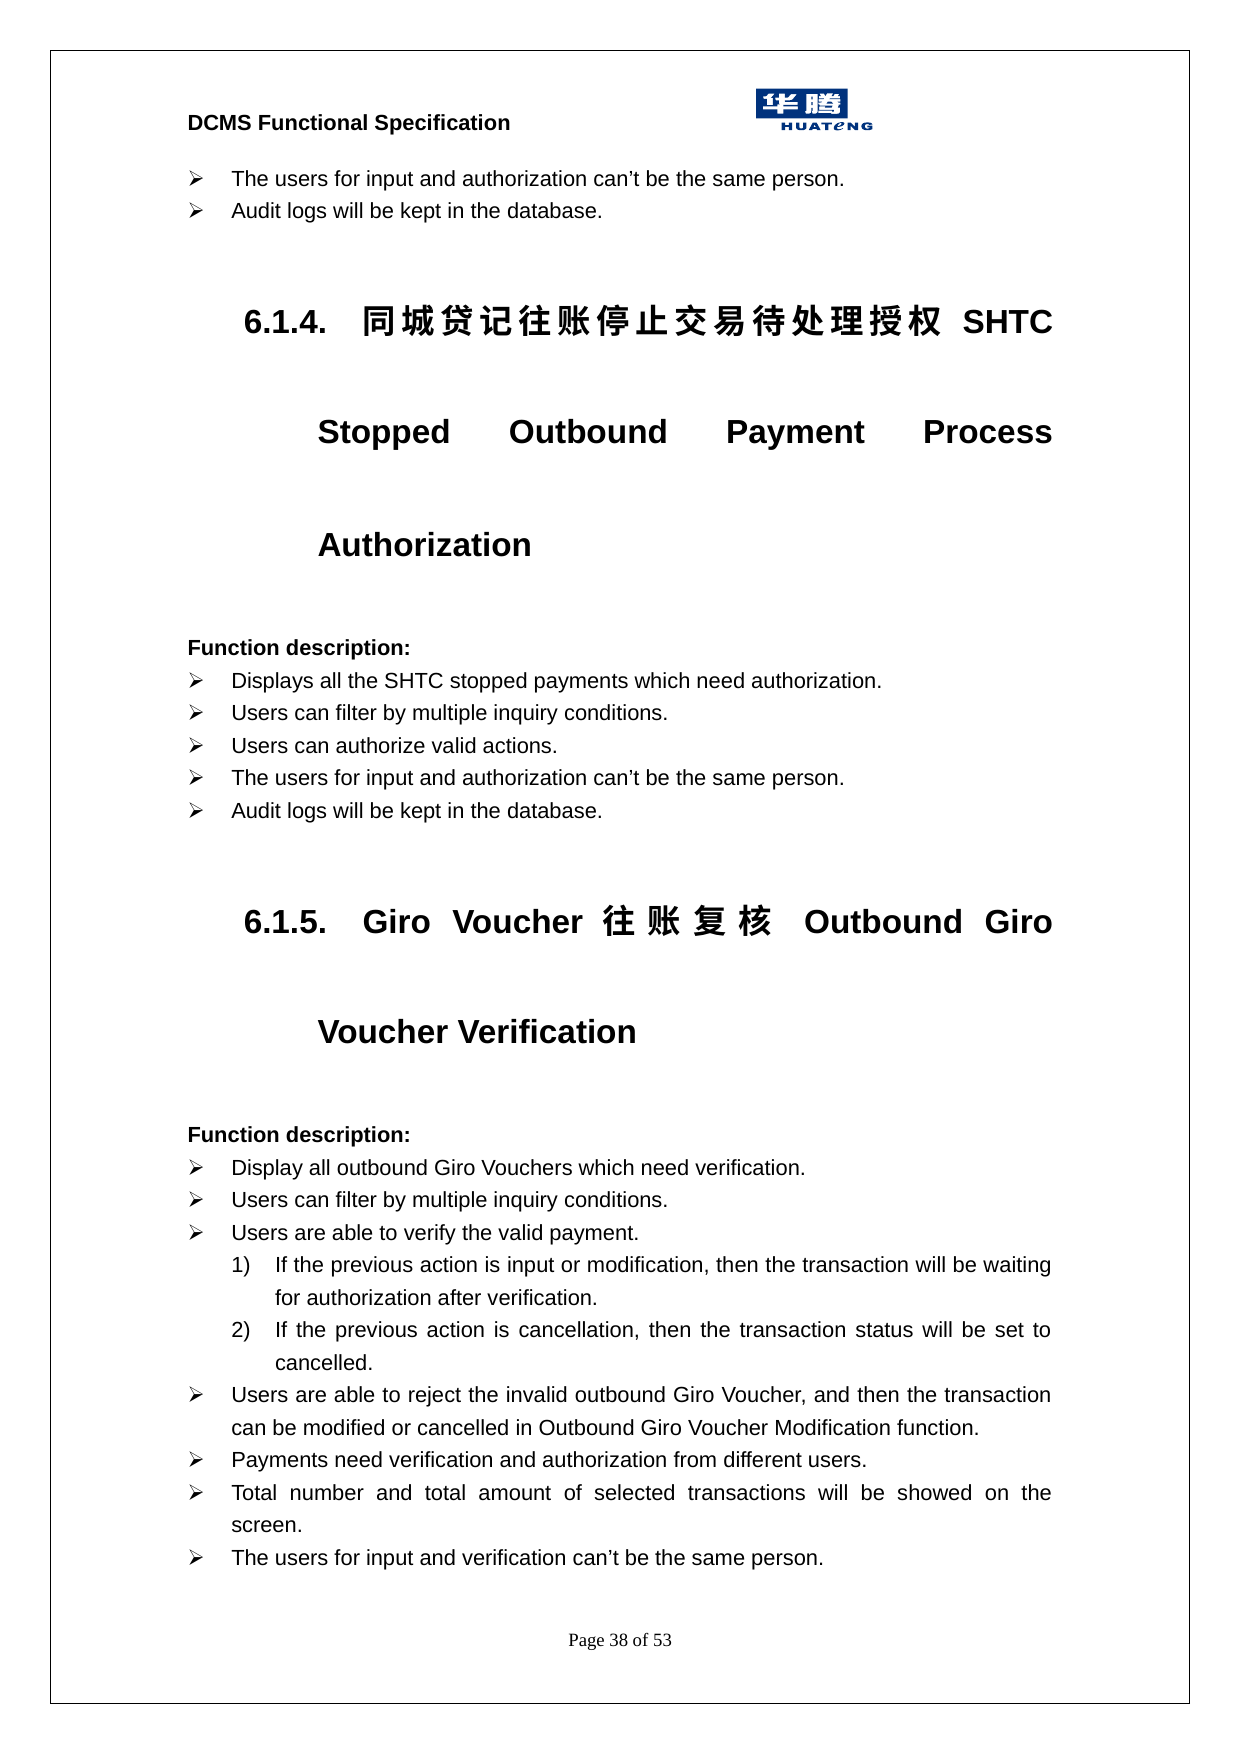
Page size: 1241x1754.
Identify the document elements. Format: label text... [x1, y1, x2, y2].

text Function description: [187, 1118, 1053, 1151]
list Users can authorize valid actions. [187, 729, 1053, 761]
list The users for input and authorization can’t be the same person. [187, 761, 1053, 794]
list Total number and total amount of selected transactions will be showed on the screen. [187, 1476, 1053, 1541]
list The users for input and authorization can’t be the same person. [187, 162, 1053, 194]
list Users can filter by multiple inquiry conditions. [187, 1183, 1053, 1216]
list Audit logs will be kept in the database. [187, 194, 1053, 227]
subtitle Giro Voucher往账复核 Outbound Giro Voucher Verification [243, 886, 1053, 1063]
list Displays all the SHTC stopped payments which need authorization. [187, 664, 1053, 696]
list The users for input and verification can’t be the same person. [187, 1541, 1053, 1573]
list Audit logs will be kept in the database. [187, 794, 1053, 826]
list Display all outbound Giro Vouchers which need verification. [187, 1151, 1053, 1183]
list Users can filter by multiple inquiry conditions. [187, 696, 1053, 729]
list Users are able to reject the invalid outbound Giro Voucher, and then the transaction can be modified or cancelled in Outbound Giro Voucher Modification function. [187, 1378, 1053, 1443]
list Payments need verification and authorization from different users. [187, 1443, 1053, 1476]
list If the previous action is cancellation, then the transaction status will be set to cancelled. [231, 1313, 1053, 1378]
list If the previous action is input or modification, then the transaction will be waiting for authorization after verification. [231, 1248, 1053, 1313]
list Users are able to verify the valid payment. [187, 1216, 1053, 1248]
text Function description: [187, 631, 1053, 664]
subtitle 同城贷记往账停止交易待处理授权 SHTC Stopped Outbound Payment Process Authorization [243, 287, 1053, 576]
